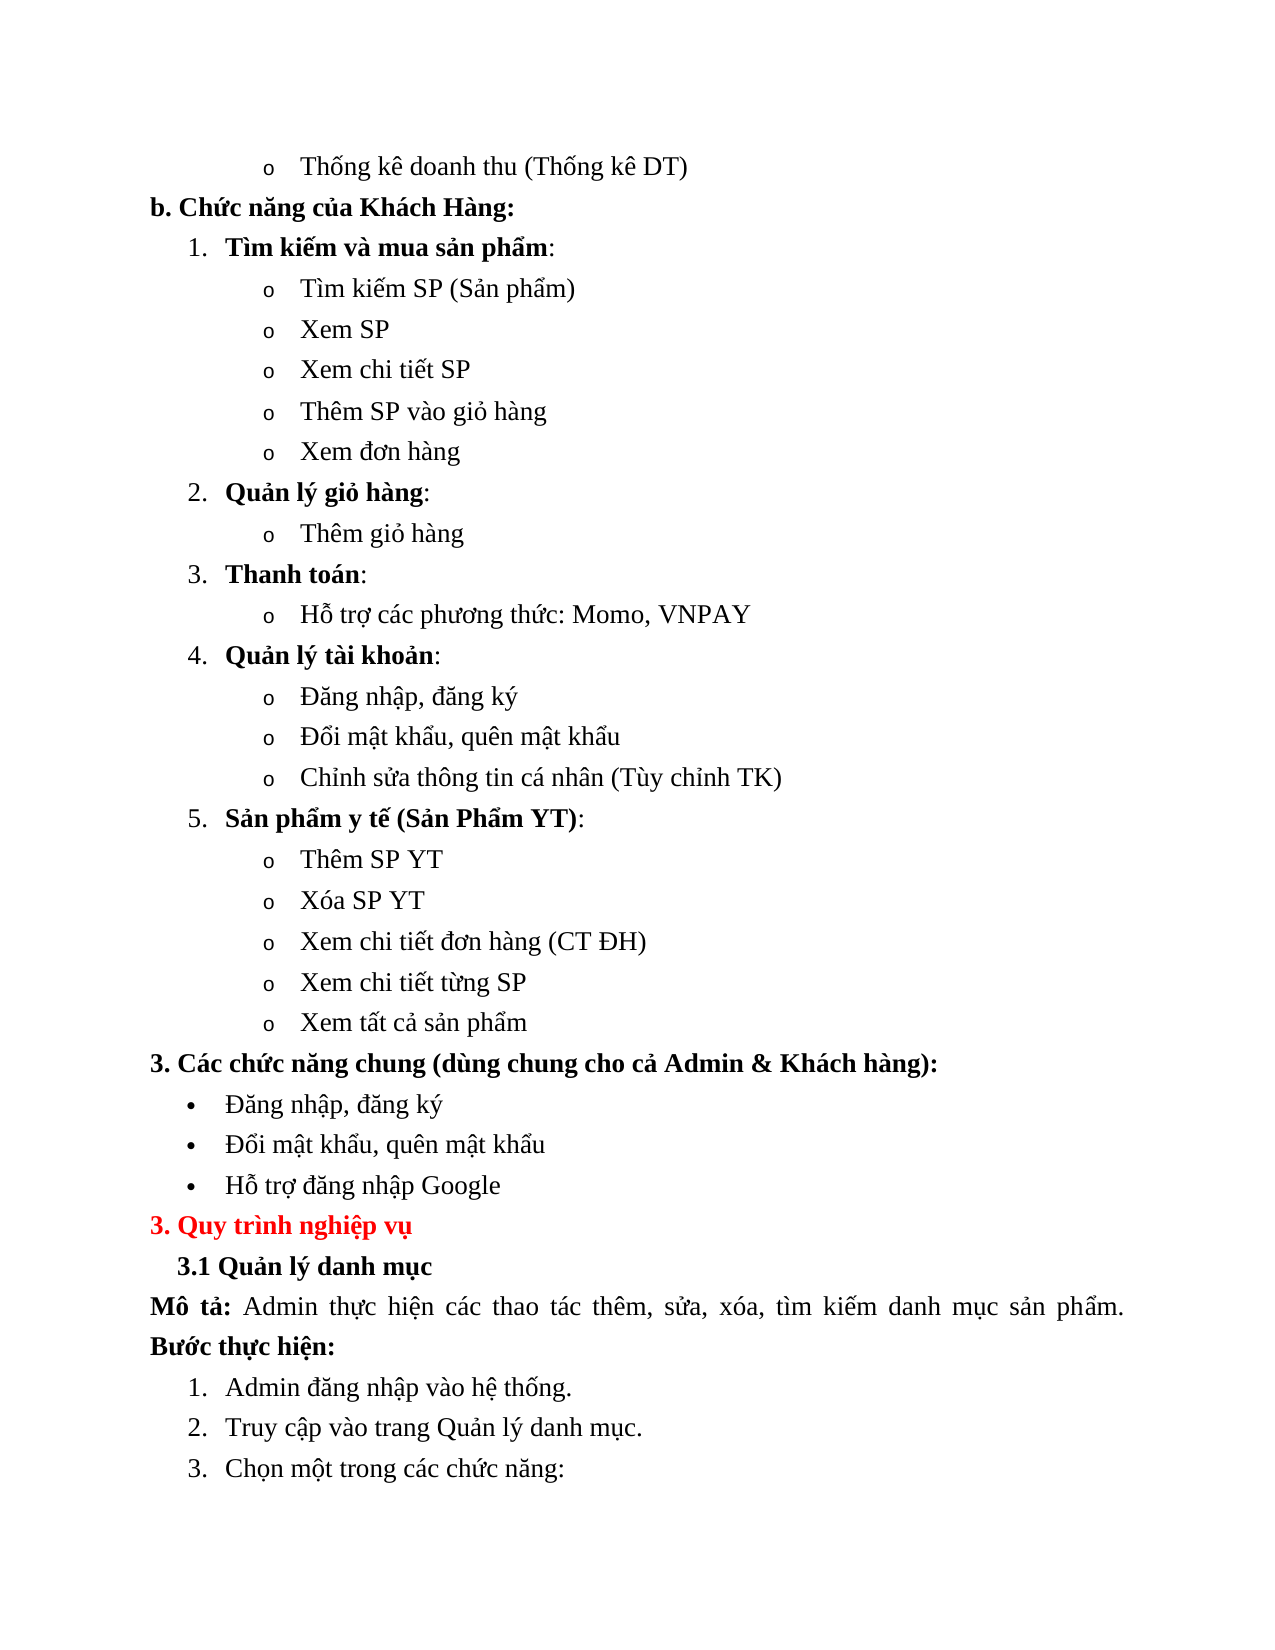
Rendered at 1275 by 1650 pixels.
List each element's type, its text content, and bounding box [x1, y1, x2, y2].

list Xem chi tiết từng SP [262, 966, 1125, 997]
list Xem tất cả sản phẩm [262, 1007, 1125, 1038]
list Thêm giỏ hàng [262, 517, 1125, 548]
text b. Chức năng của Khách Hàng: [150, 191, 1125, 222]
list Xem đơn hàng [262, 436, 1125, 467]
list Hỗ trợ đăng nhập Google [187, 1169, 1125, 1200]
list Thống kê doanh thu (Thống kê DT) [262, 150, 1125, 182]
list Thêm SP vào giỏ hàng [262, 394, 1125, 426]
list Thêm SP YT [262, 843, 1125, 874]
list Xóa SP YT [262, 884, 1125, 915]
list Chọn một trong các chức năng: [187, 1452, 1125, 1483]
list Đổi mật khẩu, quên mật khẩu [262, 721, 1125, 752]
list Sản phẩm y tế (Sản Phẩm YT): [187, 802, 1125, 833]
list Quản lý tài khoản: [187, 639, 1125, 670]
list Xem SP [262, 313, 1125, 344]
list Chỉnh sửa thông tin cá nhân (Tùy chỉnh TK) [262, 761, 1125, 793]
text Mô tả: Admin thực hiện các thao tác thêm, sửa, xóa, tìm kiếm danh mục sản phẩm. Bước thực hiện: [150, 1290, 1125, 1362]
list Đăng nhập, đăng ký [187, 1088, 1125, 1119]
text 3. Quy trình nghiệp vụ [150, 1209, 1125, 1240]
list Xem chi tiết SP [262, 354, 1125, 385]
list Đổi mật khẩu, quên mật khẩu [187, 1128, 1125, 1159]
list Quản lý giỏ hàng: [187, 476, 1125, 508]
list Thanh toán: [187, 558, 1125, 589]
list Tìm kiếm SP (Sản phẩm) [262, 272, 1125, 303]
list Hỗ trợ các phương thức: Momo, VNPAY [262, 598, 1125, 630]
list Tìm kiếm và mua sản phẩm: [187, 231, 1125, 262]
list Admin đăng nhập vào hệ thống. [187, 1371, 1125, 1402]
list Đăng nhập, đăng ký [262, 679, 1125, 711]
text 3.1 Quản lý danh mục [150, 1249, 1125, 1281]
list Xem chi tiết đơn hàng (CT ĐH) [262, 925, 1125, 956]
list Truy cập vào trang Quản lý danh mục. [187, 1411, 1125, 1442]
text 3. Các chức năng chung (dùng chung cho cả Admin & Khách hàng): [150, 1047, 1125, 1079]
